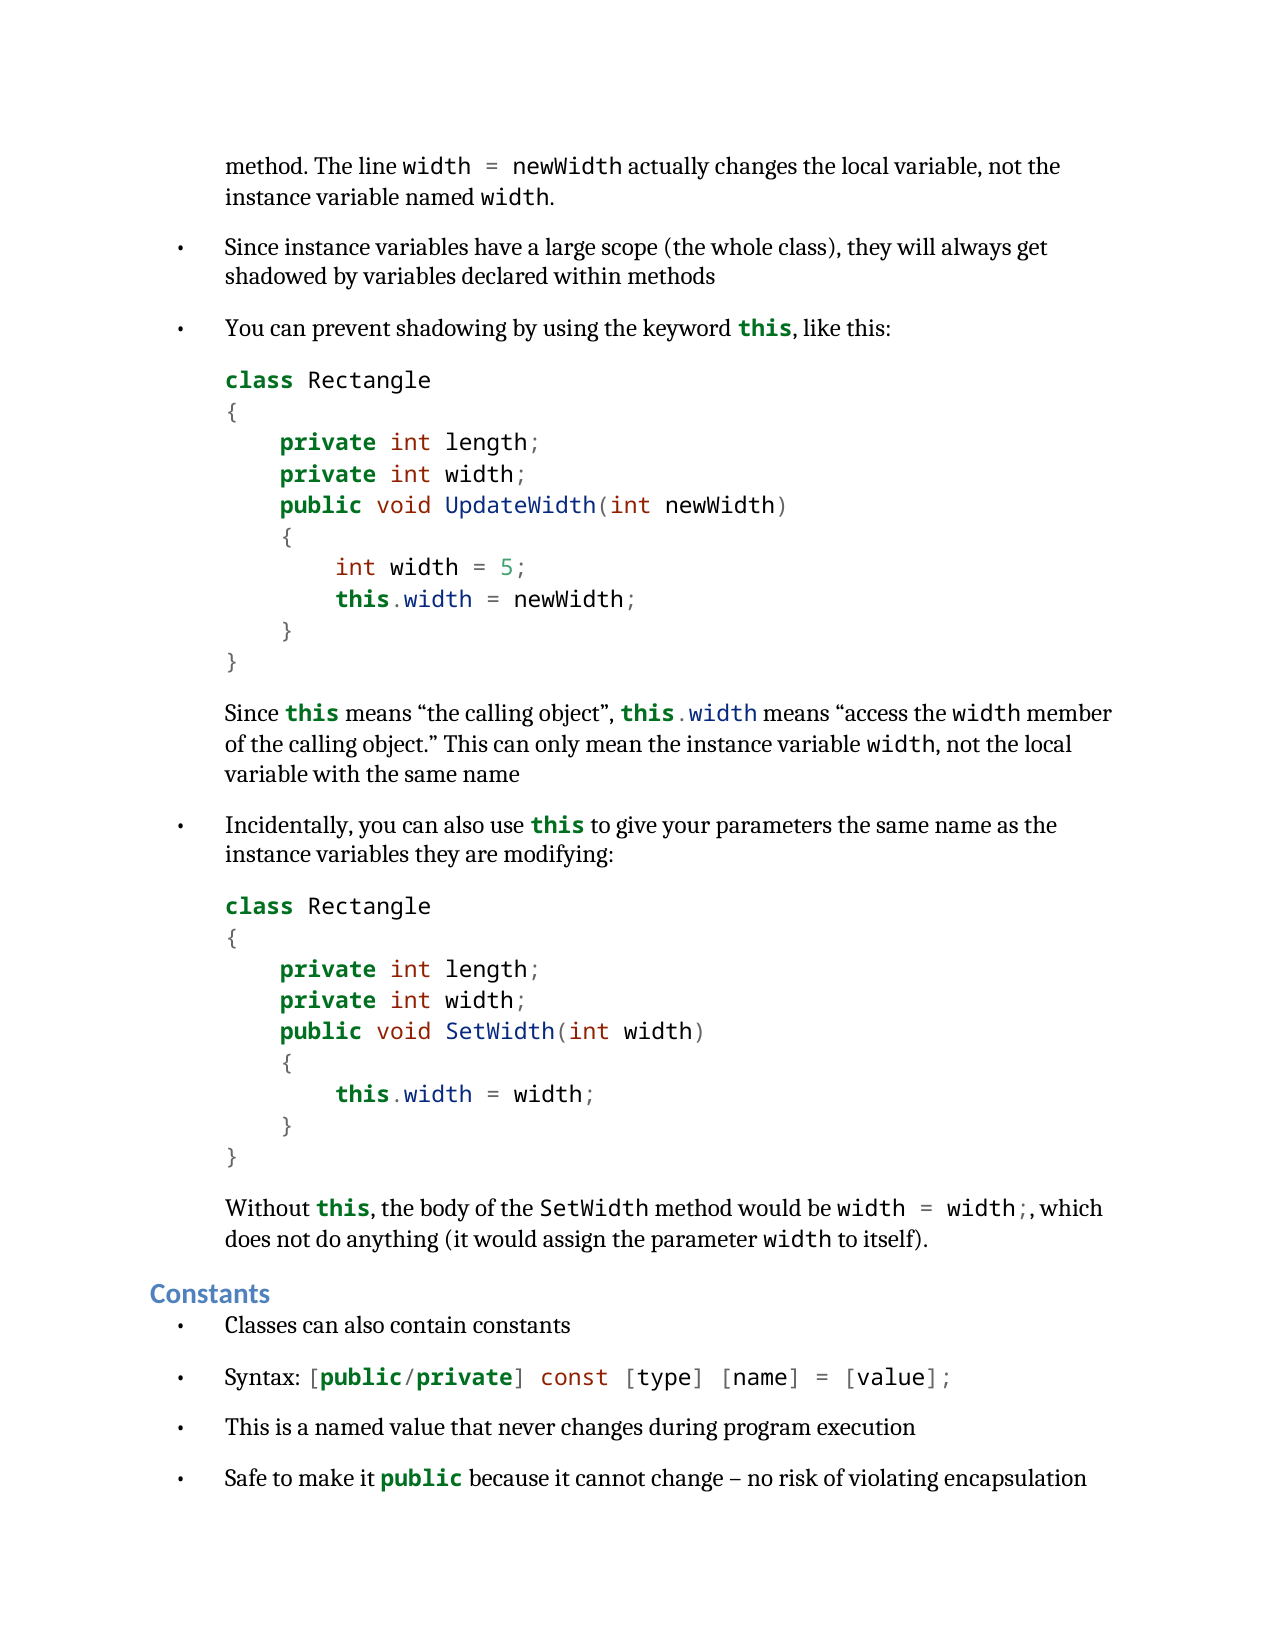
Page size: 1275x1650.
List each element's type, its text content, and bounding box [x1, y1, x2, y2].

list class Rectangle { private int length; private int width; public void UpdateWidth(int newWidth) { int width = 5; this.width = newWidth; } } [175, 364, 1125, 676]
list This is a named value that never changes during program execution [175, 1413, 1125, 1441]
list Without this, the body of the SetWidth method would be width = width;, which does not do anything (it would assign the parameter width to itself). [175, 1192, 1125, 1254]
list Since this means “the calling object”, this.width means “access the width member of the calling object.” This can only mean the instance variable width, not the local variable with the same name [175, 697, 1125, 788]
list You can prevent shadowing by using the keyword this, like this: [175, 312, 1125, 343]
list class Rectangle { private int length; private int width; public void SetWidth(int width) { this.width = width; } } [175, 890, 1125, 1171]
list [175, 150, 1125, 212]
list Classes can also contain constants [175, 1311, 1125, 1340]
subtitle Constants [150, 1275, 1125, 1311]
list Syntax: [public/private] const [type] [name] = [value]; [175, 1361, 1125, 1392]
list Since instance variables have a large scope (the whole class), they will always get shadowed by variables declared within methods [175, 233, 1125, 291]
list Incidentally, you can also use this to give your parameters the same name as the instance variables they are modifying: [175, 809, 1125, 869]
list Safe to make it public because it cannot change – no risk of violating encapsulation [175, 1462, 1125, 1493]
